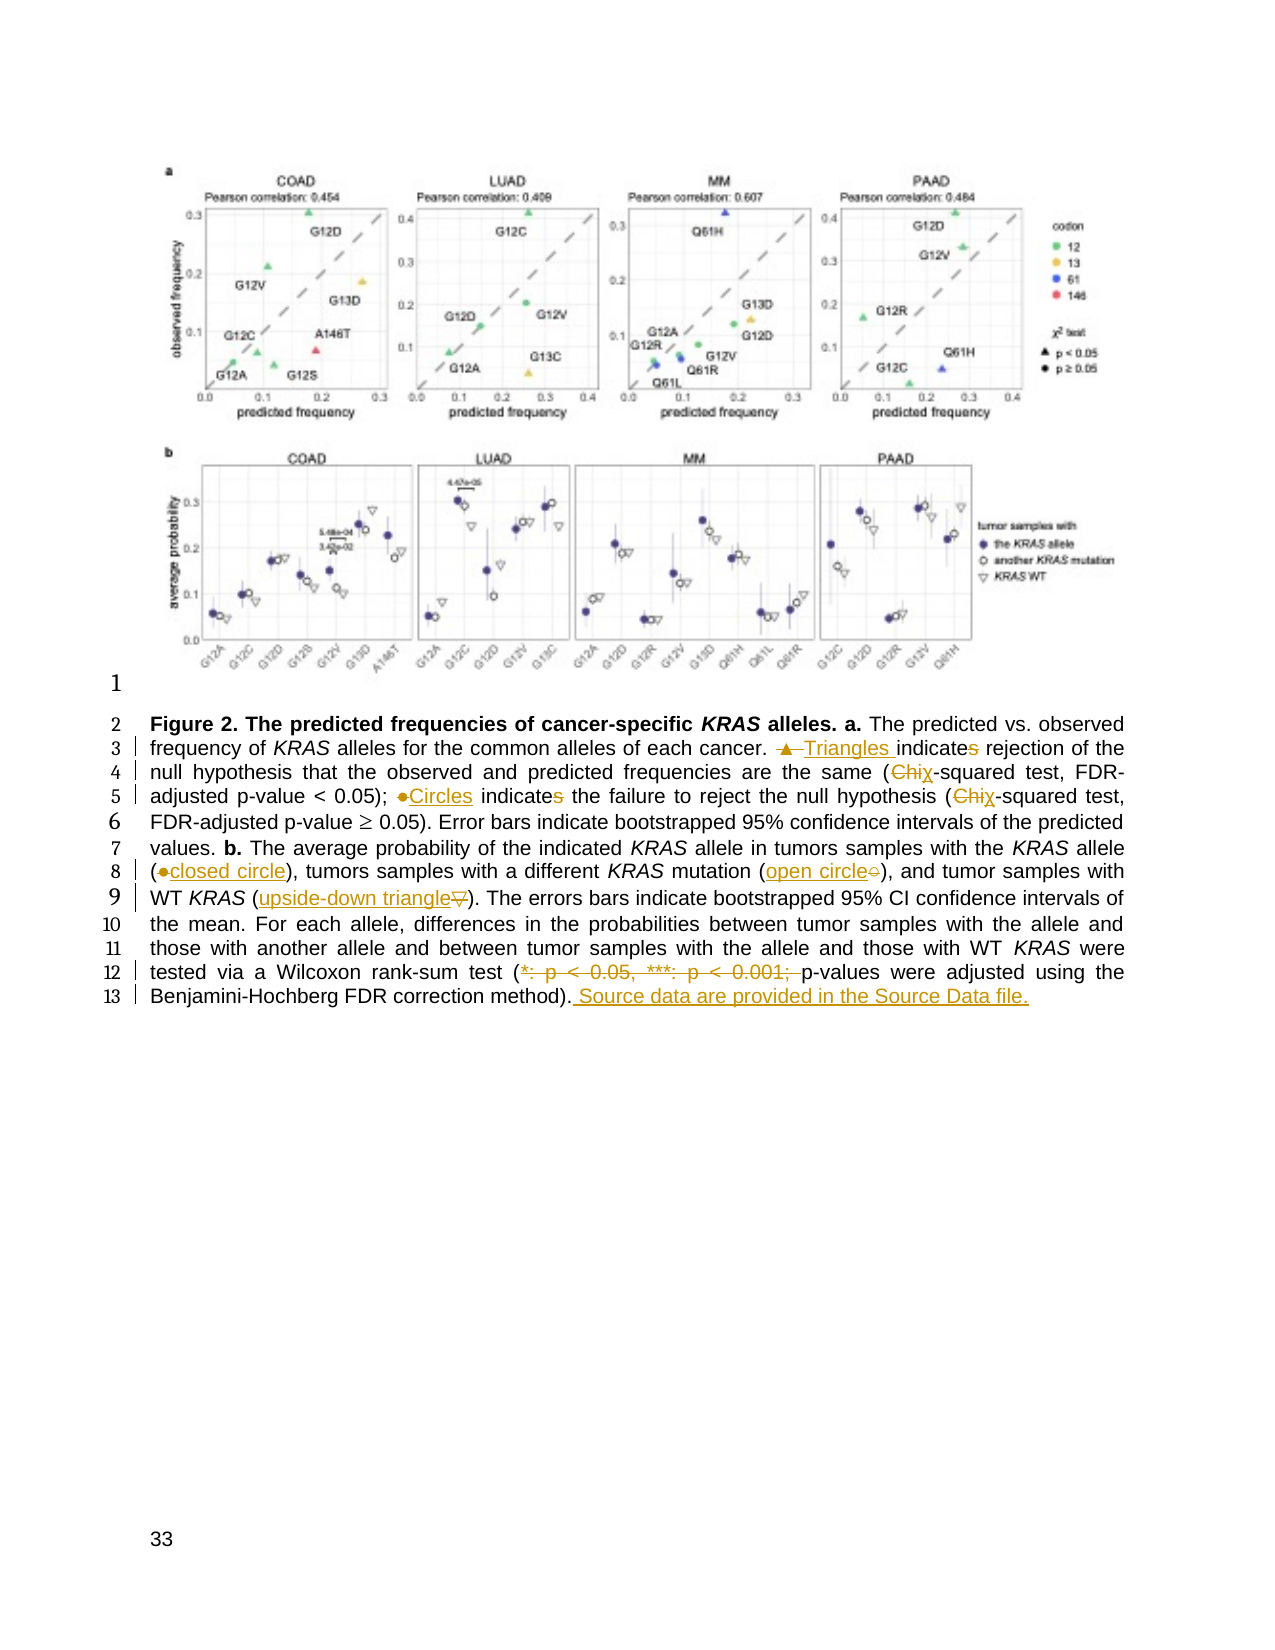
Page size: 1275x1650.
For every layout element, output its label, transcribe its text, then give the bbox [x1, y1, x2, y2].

text Figure 2. The predicted frequencies of cancer-specific KRAS alleles. a. The predicted vs. observed frequency of KRAS alleles for the common alleles of each cancer. indicate rejection of the null hypothesis that the observed and predicted frequencies are the same (-squared test, FDR-adjusted p-value < 0.05); indicate the failure to reject the null hypothesis (-squared test, FDR-adjusted p-value 0.05). Error bars indicate bootstrapped 95% confidence intervals of the predicted values. b. The average probability of the indicated KRAS allele in tumors samples with the KRAS allele (), tumors samples with a different KRAS mutation (), and tumor samples with WT KRAS (). The errors bars indicate bootstrapped 95% CI confidence intervals of the mean. For each allele, differences in the probabilities between tumor samples with the allele and those with another allele and between tumor samples with the allele and those with WT KRAS were tested via a Wilcoxon rank-sum test (p-values were adjusted using the Benjamini-Hochberg FDR correction method). [150, 712, 1125, 1007]
picture [150, 150, 1125, 691]
